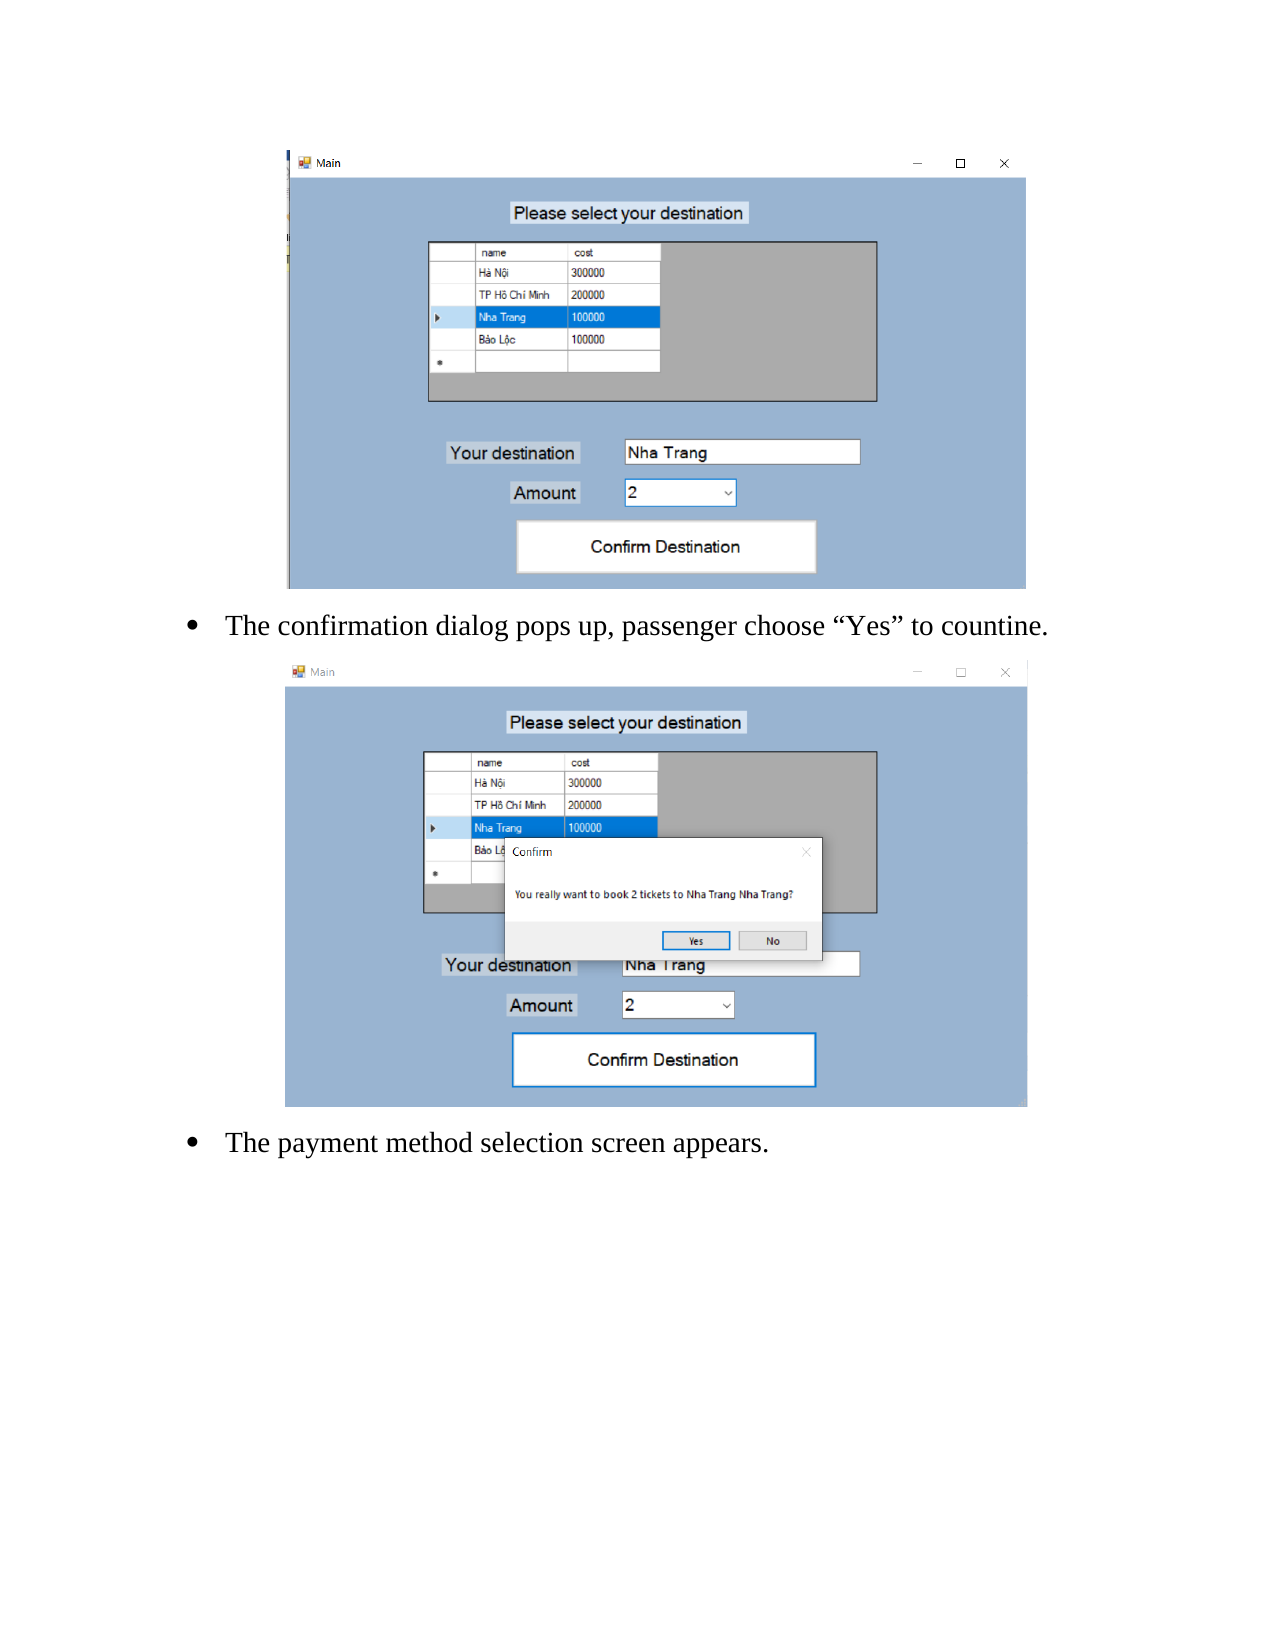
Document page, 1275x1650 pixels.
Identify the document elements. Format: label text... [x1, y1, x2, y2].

list The confirmation dialog pops up, passenger choose “Yes” to countine. [187, 608, 1125, 642]
list The payment method selection screen appears. [187, 1126, 1125, 1159]
picture [285, 660, 1028, 1107]
picture [286, 150, 1026, 589]
